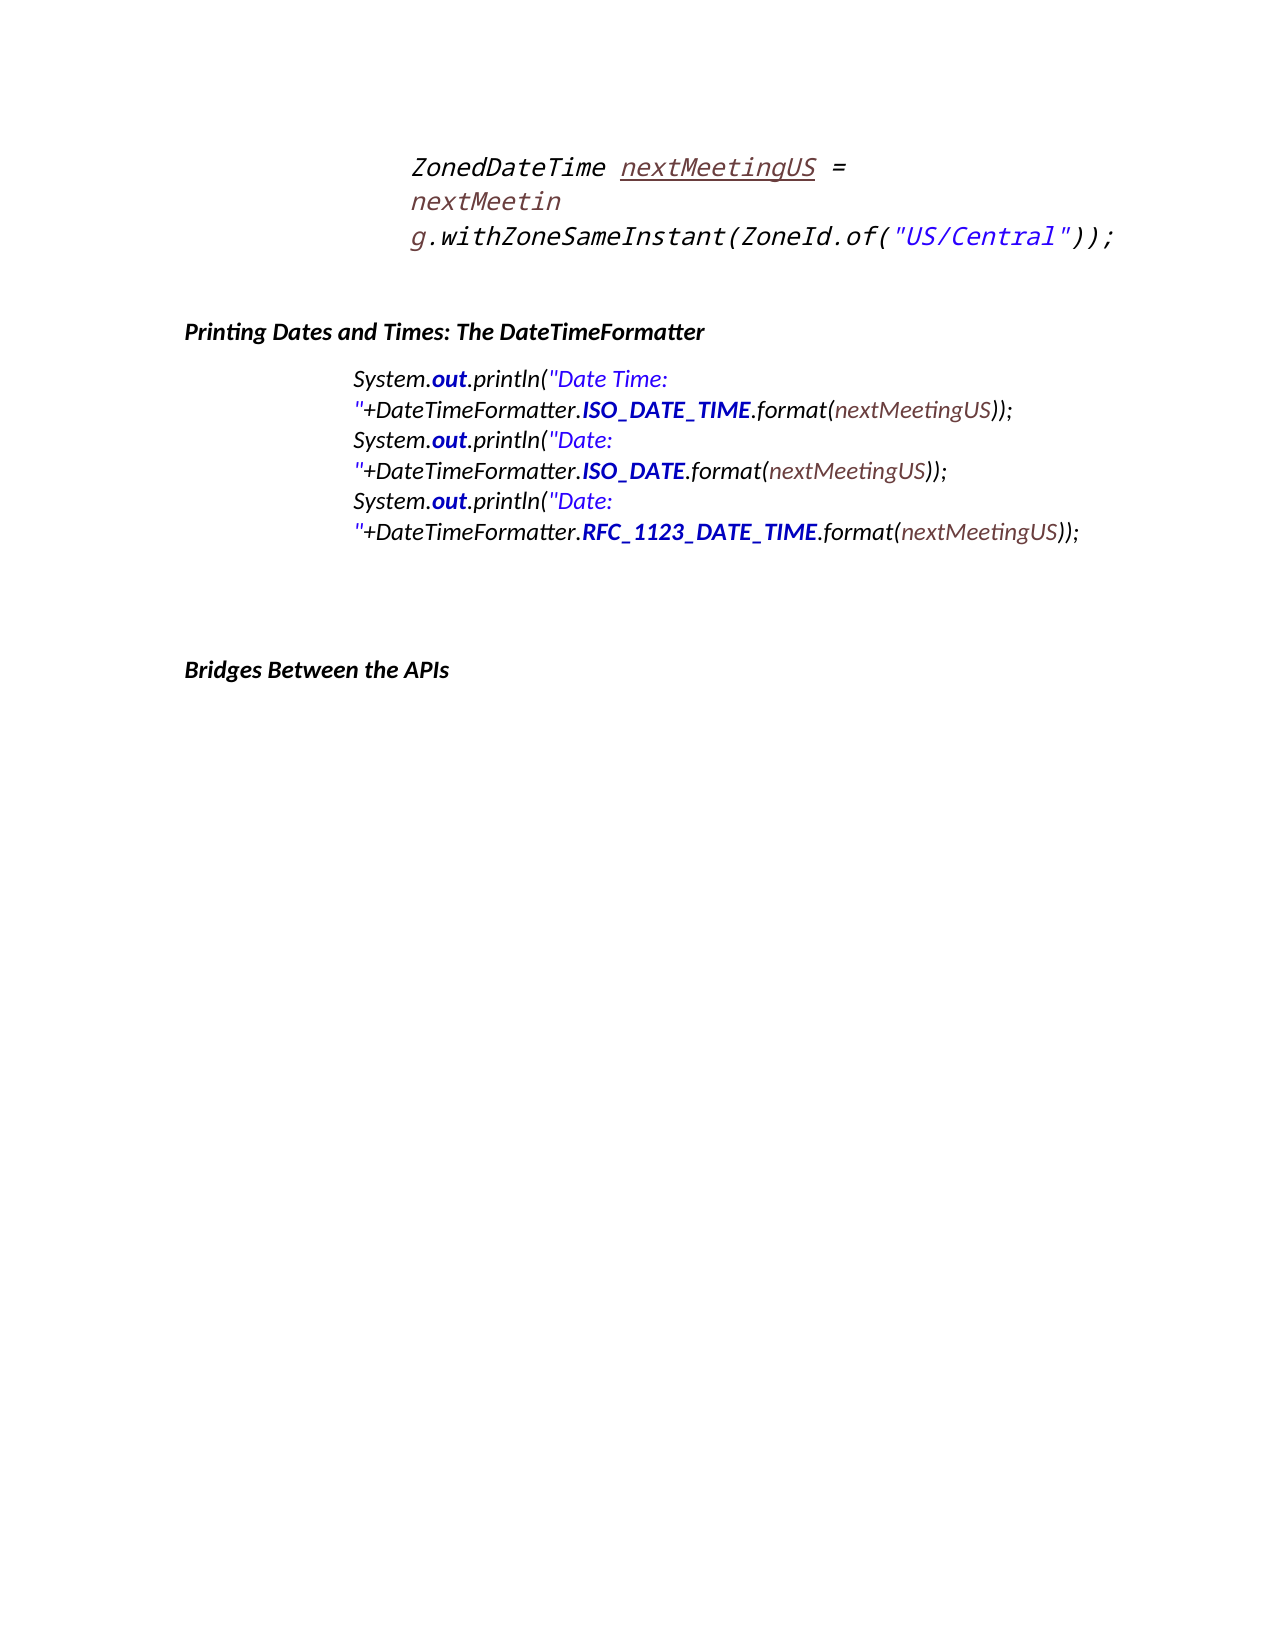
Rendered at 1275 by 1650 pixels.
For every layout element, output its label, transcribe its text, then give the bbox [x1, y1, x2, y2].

text System.out.println("Date Time: "+DateTimeFormatter.ISO_DATE_TIME.format(nextMeetingUS)); [353, 363, 1125, 424]
text ZonedDateTime nextMeetingUS = nextMeeting.withZoneSameInstant(ZoneId.of("US/Central")); [409, 150, 1125, 252]
text Bridges Between the APIs [184, 654, 1125, 685]
text System.out.println("Date: "+DateTimeFormatter.ISO_DATE.format(nextMeetingUS)); [353, 424, 1125, 485]
text Printing Dates and Times: The DateTimeFormatter [184, 316, 1125, 347]
text System.out.println("Date: "+DateTimeFormatter.RFC_1123_DATE_TIME.format(nextMeetingUS)); [353, 485, 1125, 546]
